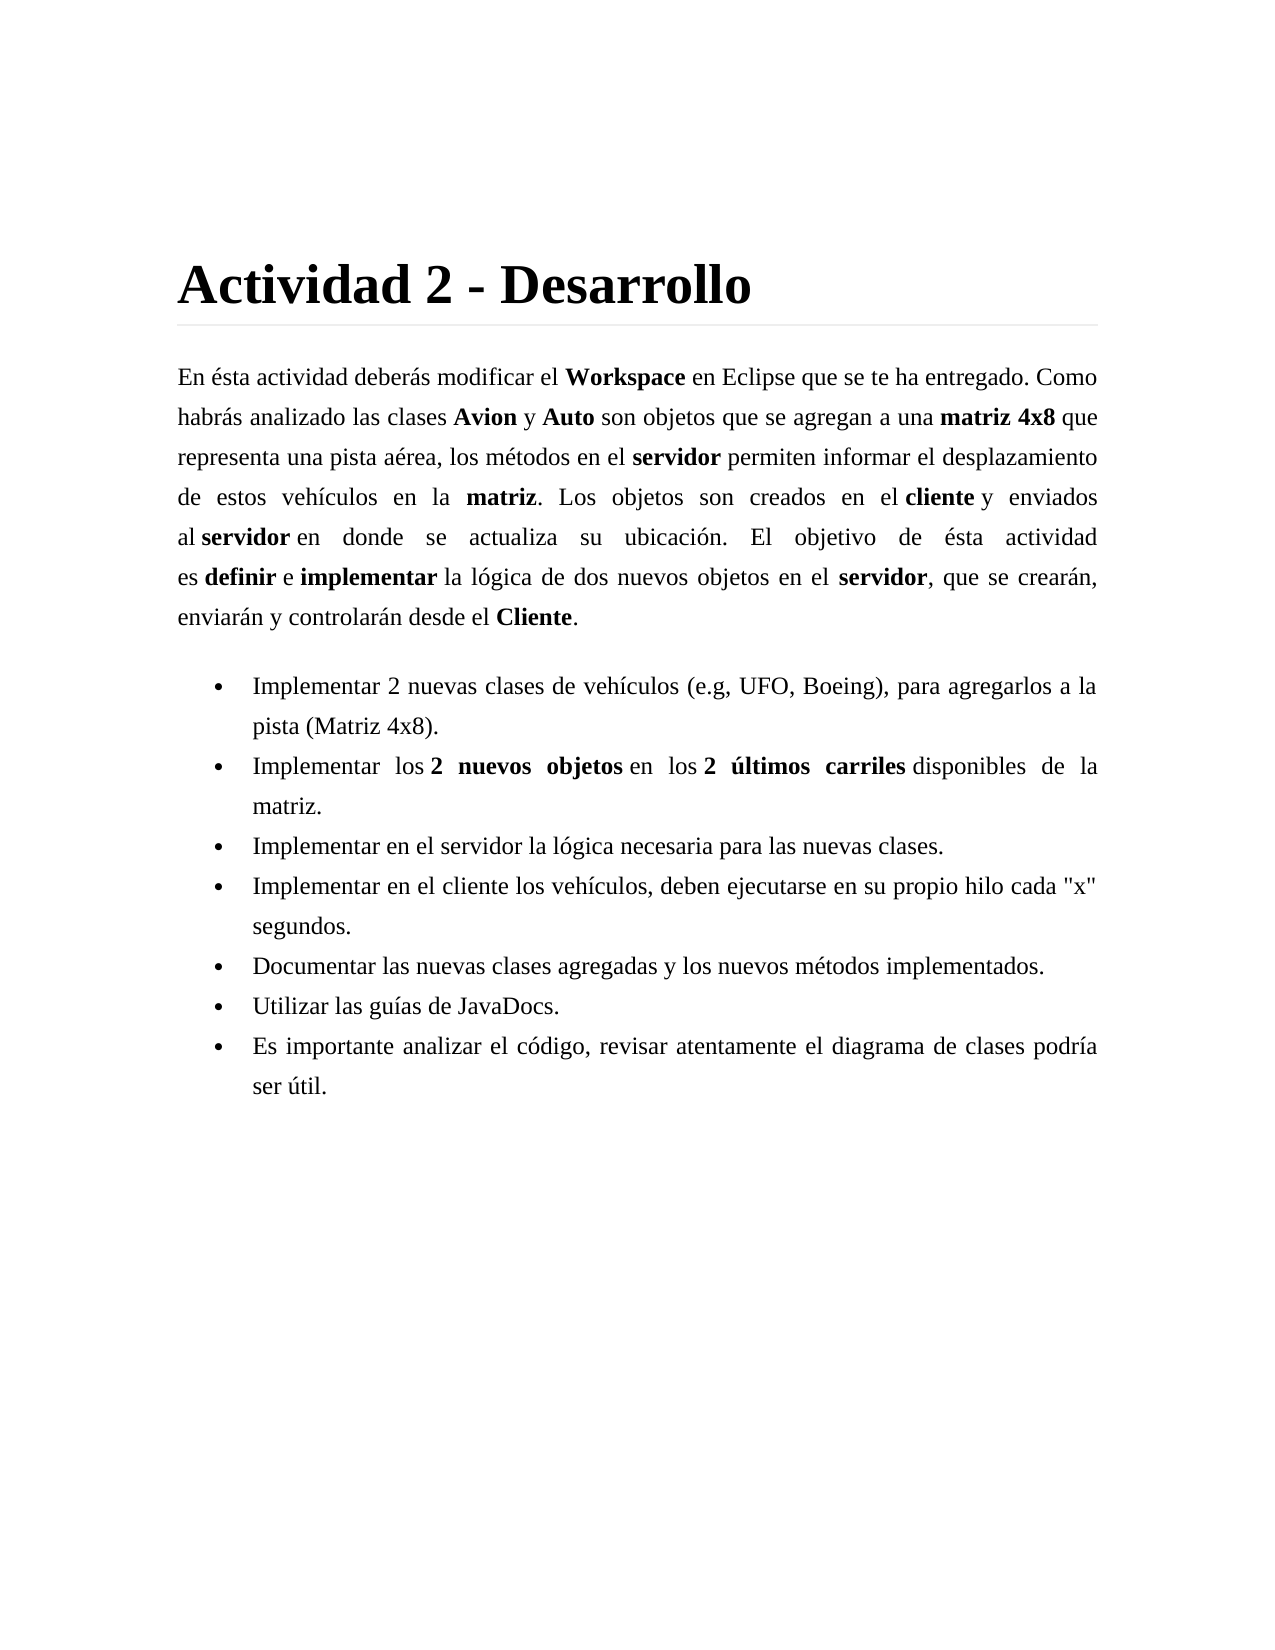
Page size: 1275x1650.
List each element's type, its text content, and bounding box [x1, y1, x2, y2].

text Actividad 2 - Desarrollo [177, 251, 1098, 324]
list Implementar en el servidor la lógica necesaria para las nuevas clases. [215, 820, 1098, 860]
list Implementar los 2 nuevos objetos en los 2 últimos carriles disponibles de la matriz. [215, 740, 1098, 820]
text En ésta actividad deberás modificar el Workspace en Eclipse que se te ha entregado. Como habrás analizado las clases Avion y Auto son objetos que se agregan a una matriz 4x8 que representa una pista aérea, los métodos en el servidor permiten informar el desplazamiento de estos vehículos en la matriz. Los objetos son creados en el cliente y enviados al servidor en donde se actualiza su ubicación. El objetivo de ésta actividad es definir e implementar la lógica de dos nuevos objetos en el servidor, que se crearán, enviarán y controlarán desde el Cliente. [177, 351, 1098, 631]
list Utilizar las guías de JavaDocs. [215, 980, 1098, 1020]
list Implementar en el cliente los vehículos, deben ejecutarse en su propio hilo cada "x" segundos. [215, 860, 1098, 940]
list Implementar 2 nuevas clases de vehículos (e.g, UFO, Boeing), para agregarlos a la pista (Matriz 4x8). [215, 660, 1098, 740]
list Documentar las nuevas clases agregadas y los nuevos métodos implementados. [215, 940, 1098, 980]
list Es importante analizar el código, revisar atentamente el diagrama de clases podría ser útil. [215, 1020, 1098, 1100]
